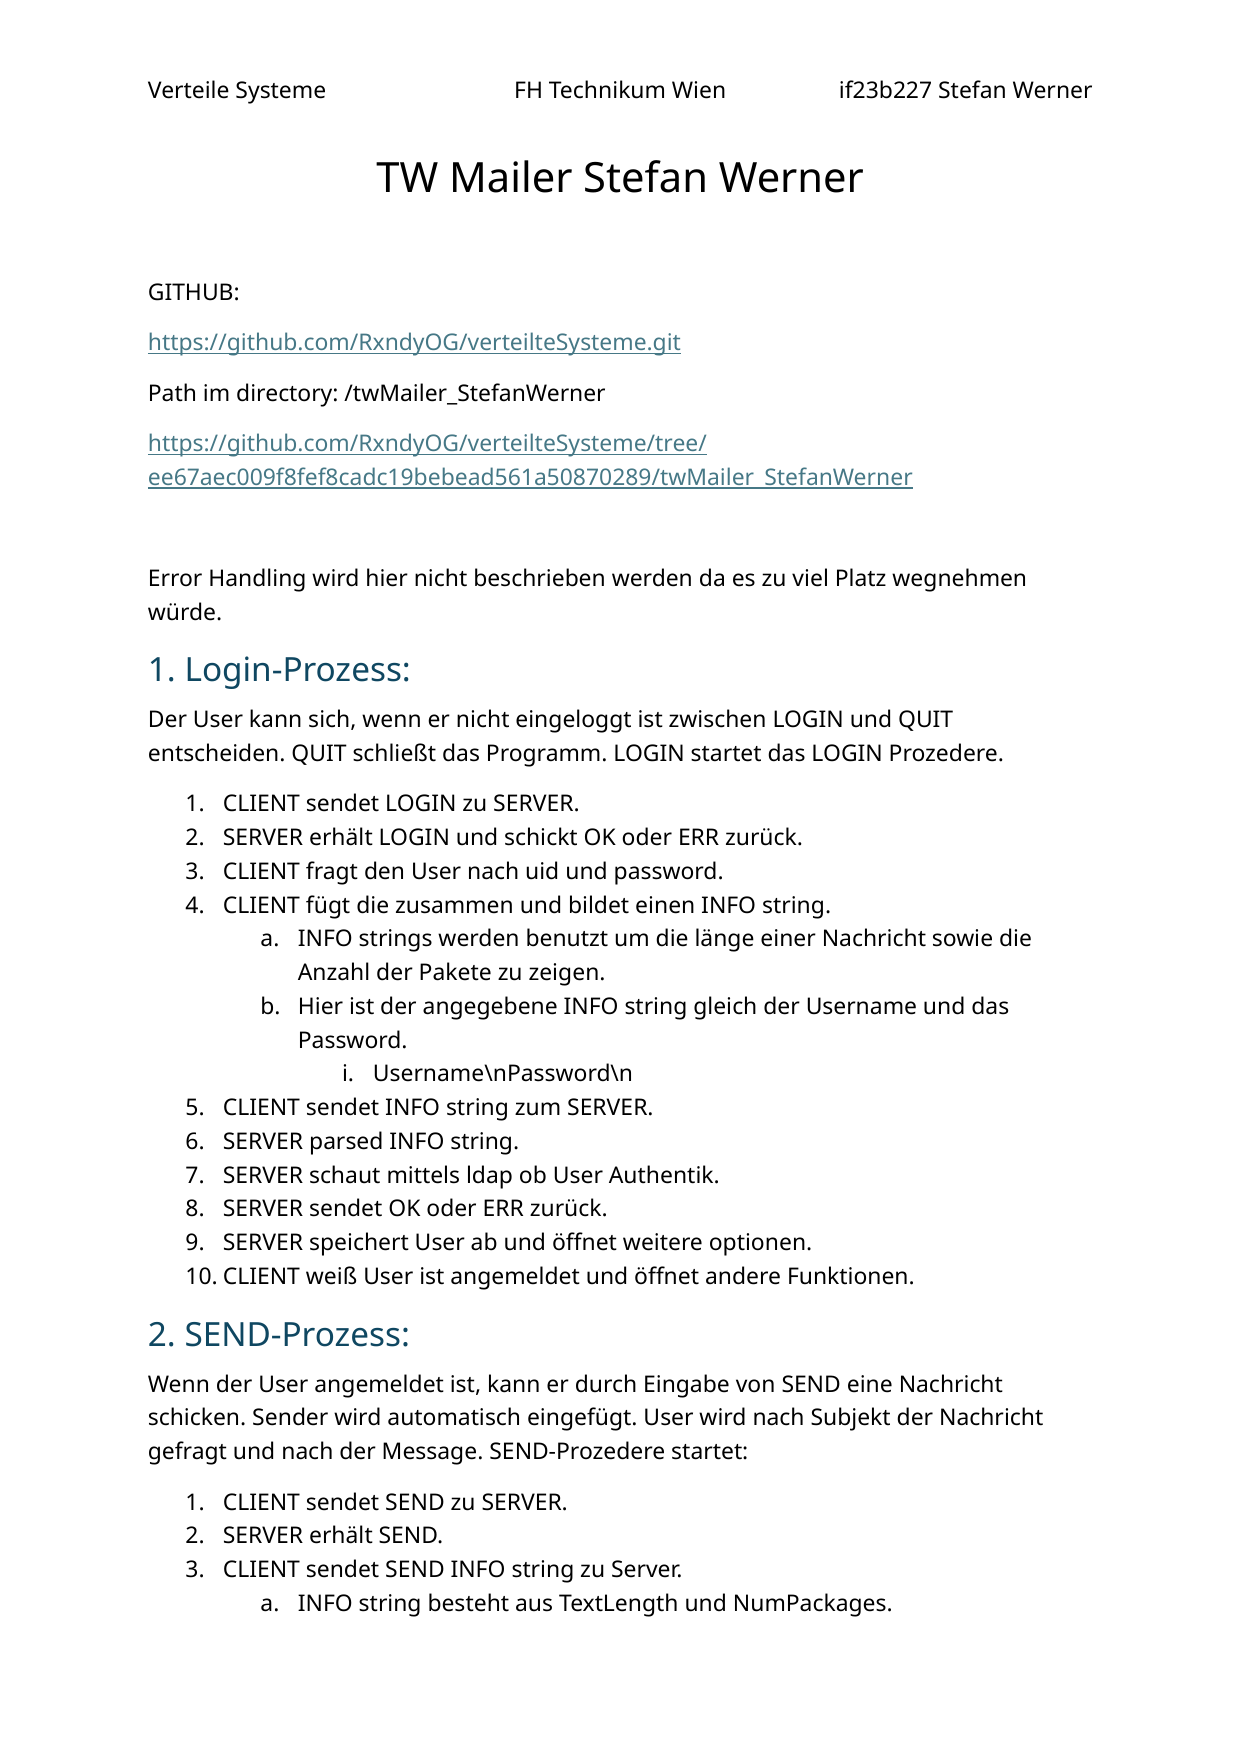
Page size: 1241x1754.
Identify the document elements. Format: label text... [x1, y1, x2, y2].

text Wenn der User angemeldet ist, kann er durch Eingabe von SEND eine Nachricht schicken. Sender wird automatisch eingefügt. User wird nach Subjekt der Nachricht gefragt und nach der Message. SEND-Prozedere startet: [148, 1368, 1093, 1466]
list CLIENT fügt die zusammen und bildet einen INFO string. [185, 889, 1093, 920]
subtitle 2. SEND-Prozess: [148, 1310, 1093, 1356]
list CLIENT weiß User ist angemeldet und öffnet andere Funktionen. [185, 1260, 1093, 1291]
list SERVER parsed INFO string. [185, 1125, 1093, 1156]
list Hier ist der angegebene INFO string gleich der Username und das Password. [260, 990, 1093, 1055]
list Username\nPassword\n [354, 1057, 1093, 1089]
text GITHUB: [148, 276, 1093, 307]
list SERVER erhält LOGIN und schickt OK oder ERR zurück. [185, 821, 1093, 852]
list INFO strings werden benutzt um die länge einer Nachricht sowie die Anzahl der Pakete zu zeigen. [260, 922, 1093, 987]
text Path im directory: /twMailer_StefanWerner [148, 377, 1093, 408]
text https://github.com/RxndyOG/verteilteSysteme/tree/ee67aec009f8fef8cadc19bebead561a50870289/twMailer_StefanWerner [148, 427, 1093, 492]
list CLIENT fragt den User nach uid und password. [185, 855, 1093, 886]
list SERVER erhält SEND. [185, 1519, 1093, 1551]
list CLIENT sendet SEND INFO string zu Server. [185, 1553, 1093, 1584]
text Error Handling wird hier nicht beschrieben werden da es zu viel Platz wegnehmen würde. [148, 562, 1093, 627]
subtitle 1. Login-Prozess: [148, 646, 1093, 691]
text TW Mailer Stefan Werner [148, 148, 1093, 204]
text Der User kann sich, wenn er nicht eingeloggt ist zwischen LOGIN und QUIT entscheiden. QUIT schließt das Programm. LOGIN startet das LOGIN Prozedere. [148, 703, 1093, 768]
list CLIENT sendet SEND zu SERVER. [185, 1486, 1093, 1517]
list CLIENT sendet LOGIN zu SERVER. [185, 787, 1093, 819]
list INFO string besteht aus TextLength und NumPackages. [260, 1587, 1093, 1618]
list CLIENT sendet INFO string zum SERVER. [185, 1091, 1093, 1122]
list SERVER sendet OK oder ERR zurück. [185, 1192, 1093, 1224]
list SERVER schaut mittels ldap ob User Authentik. [185, 1159, 1093, 1190]
list SERVER speichert User ab und öffnet weitere optionen. [185, 1226, 1093, 1257]
text https://github.com/RxndyOG/verteilteSysteme.git [148, 326, 1093, 358]
